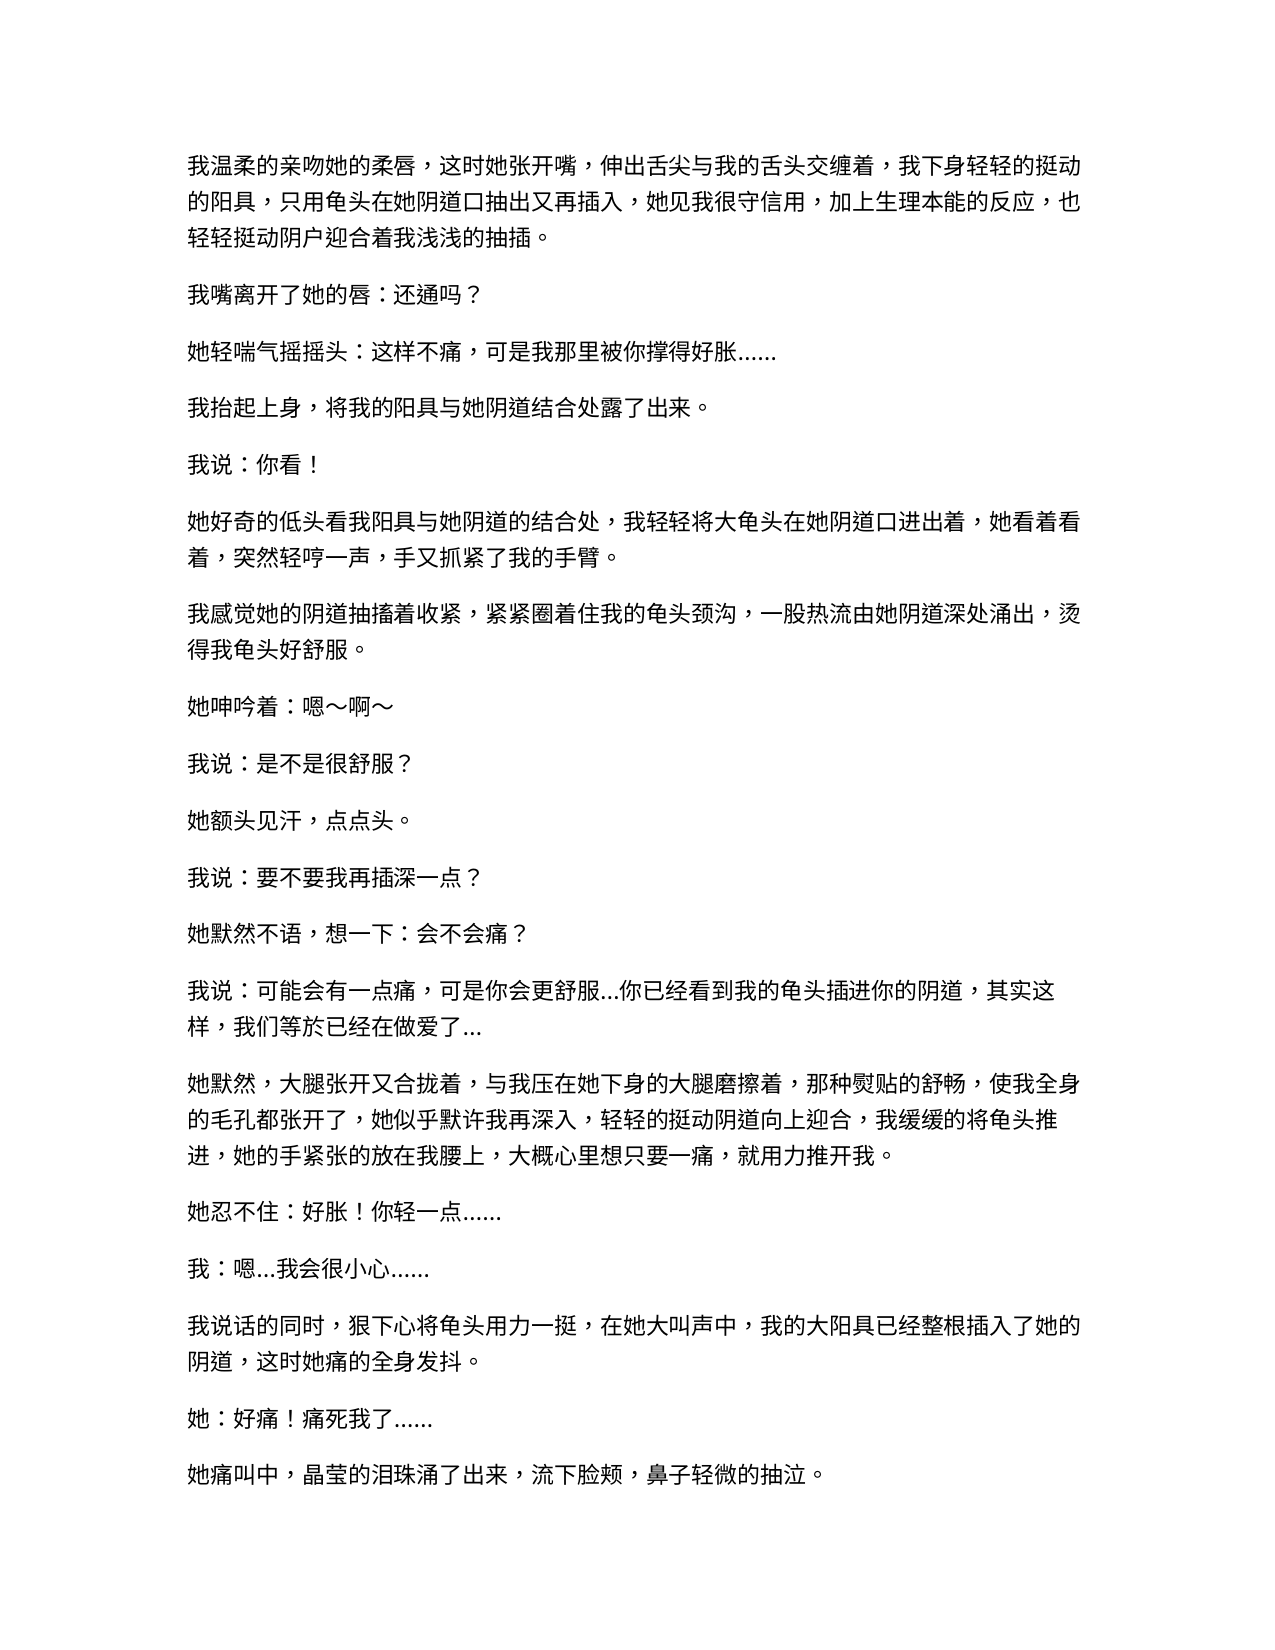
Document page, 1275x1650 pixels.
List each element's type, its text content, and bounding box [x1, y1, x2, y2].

text 我：嗯…我会很小心…… [187, 1253, 1087, 1284]
text 我说话的同时，狠下心将龟头用力一挺，在她大叫声中，我的大阳具已经整根插入了她的阴道，这时她痛的全身发抖。 [187, 1310, 1087, 1377]
text 她好奇的低头看我阳具与她阴道的结合处，我轻轻将大龟头在她阴道口进出着，她看着看着，突然轻哼一声，手又抓紧了我的手臂。 [187, 506, 1087, 573]
text 她：好痛！痛死我了…… [187, 1403, 1087, 1434]
text 她呻吟着：嗯～啊～ [187, 691, 1087, 722]
text 我说：是不是很舒服？ [187, 748, 1087, 779]
text 她轻喘气摇摇头：这样不痛，可是我那里被你撑得好胀…… [187, 335, 1087, 367]
text 我感觉她的阴道抽搐着收紧，紧紧圈着住我的龟头颈沟，一股热流由她阴道深处涌出，烫得我龟头好舒服。 [187, 598, 1087, 666]
text 我说：要不要我再插深一点？ [187, 861, 1087, 893]
text 她忍不住：好胀！你轻一点…… [187, 1196, 1087, 1228]
text 她额头见汗，点点头。 [187, 805, 1087, 836]
text 我说：可能会有一点痛，可是你会更舒服…你已经看到我的龟头插进你的阴道，其实这样，我们等於已经在做爱了… [187, 975, 1087, 1042]
text 我抬起上身，将我的阳具与她阴道结合处露了出来。 [187, 392, 1087, 423]
text 她默然不语，想一下：会不会痛？ [187, 918, 1087, 949]
text 她默然，大腿张开又合拢着，与我压在她下身的大腿磨擦着，那种熨贴的舒畅，使我全身的毛孔都张开了，她似乎默许我再深入，轻轻的挺动阴道向上迎合，我缓缓的将龟头推进，她的手紧张的放在我腰上，大概心里想只要一痛，就用力推开我。 [187, 1068, 1087, 1171]
text 我说：你看！ [187, 449, 1087, 480]
text 她痛叫中，晶莹的泪珠涌了出来，流下脸颊，鼻子轻微的抽泣。 [187, 1459, 1087, 1491]
text 我嘴离开了她的唇：还通吗？ [187, 279, 1087, 310]
text 我温柔的亲吻她的柔唇，这时她张开嘴，伸出舌尖与我的舌头交缠着，我下身轻轻的挺动的阳具，只用龟头在她阴道口抽出又再插入，她见我很守信用，加上生理本能的反应，也轻轻挺动阴户迎合着我浅浅的抽插。 [187, 150, 1087, 253]
